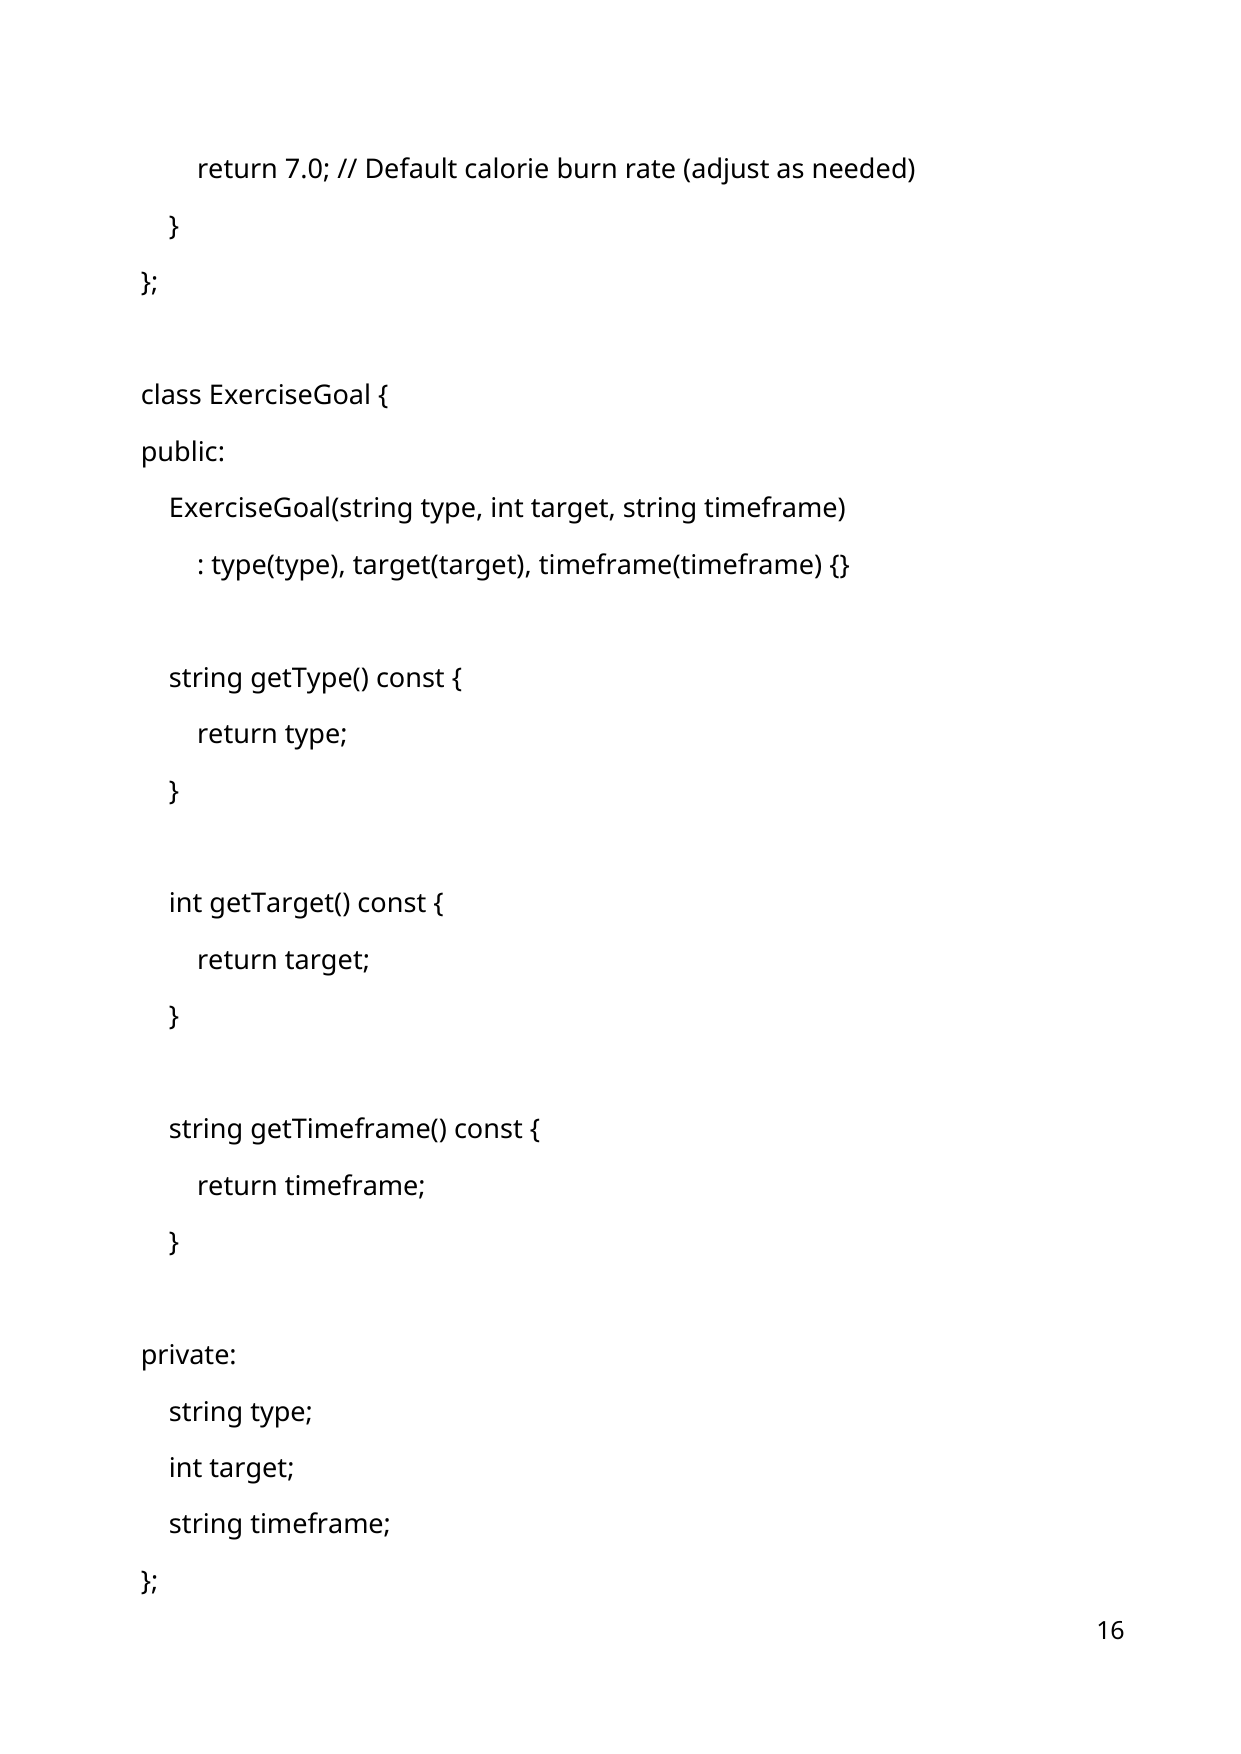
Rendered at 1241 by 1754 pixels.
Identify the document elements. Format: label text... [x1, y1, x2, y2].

text }; [112, 263, 1124, 300]
text private: [112, 1336, 1124, 1372]
text int target; [112, 1448, 1124, 1485]
text } [112, 1223, 1124, 1259]
text return timeframe; [112, 1166, 1124, 1203]
text public: [112, 432, 1124, 469]
text } [112, 997, 1124, 1034]
text return target; [112, 940, 1124, 977]
text string type; [112, 1392, 1124, 1429]
text string timeframe; [112, 1505, 1124, 1542]
text } [112, 206, 1124, 243]
text return type; [112, 714, 1124, 751]
text string getTimeframe() const { [112, 1110, 1124, 1147]
text : type(type), target(target), timeframe(timeframe) {} [112, 545, 1124, 582]
text }; [112, 1561, 1124, 1598]
text class ExerciseGoal { [112, 376, 1124, 413]
text ExerciseGoal(string type, int target, string timeframe) [112, 489, 1124, 526]
text } [112, 771, 1124, 808]
text int getTarget() const { [112, 884, 1124, 921]
text string getType() const { [112, 658, 1124, 695]
text return 7.0; // Default calorie burn rate (adjust as needed) [112, 150, 1124, 187]
